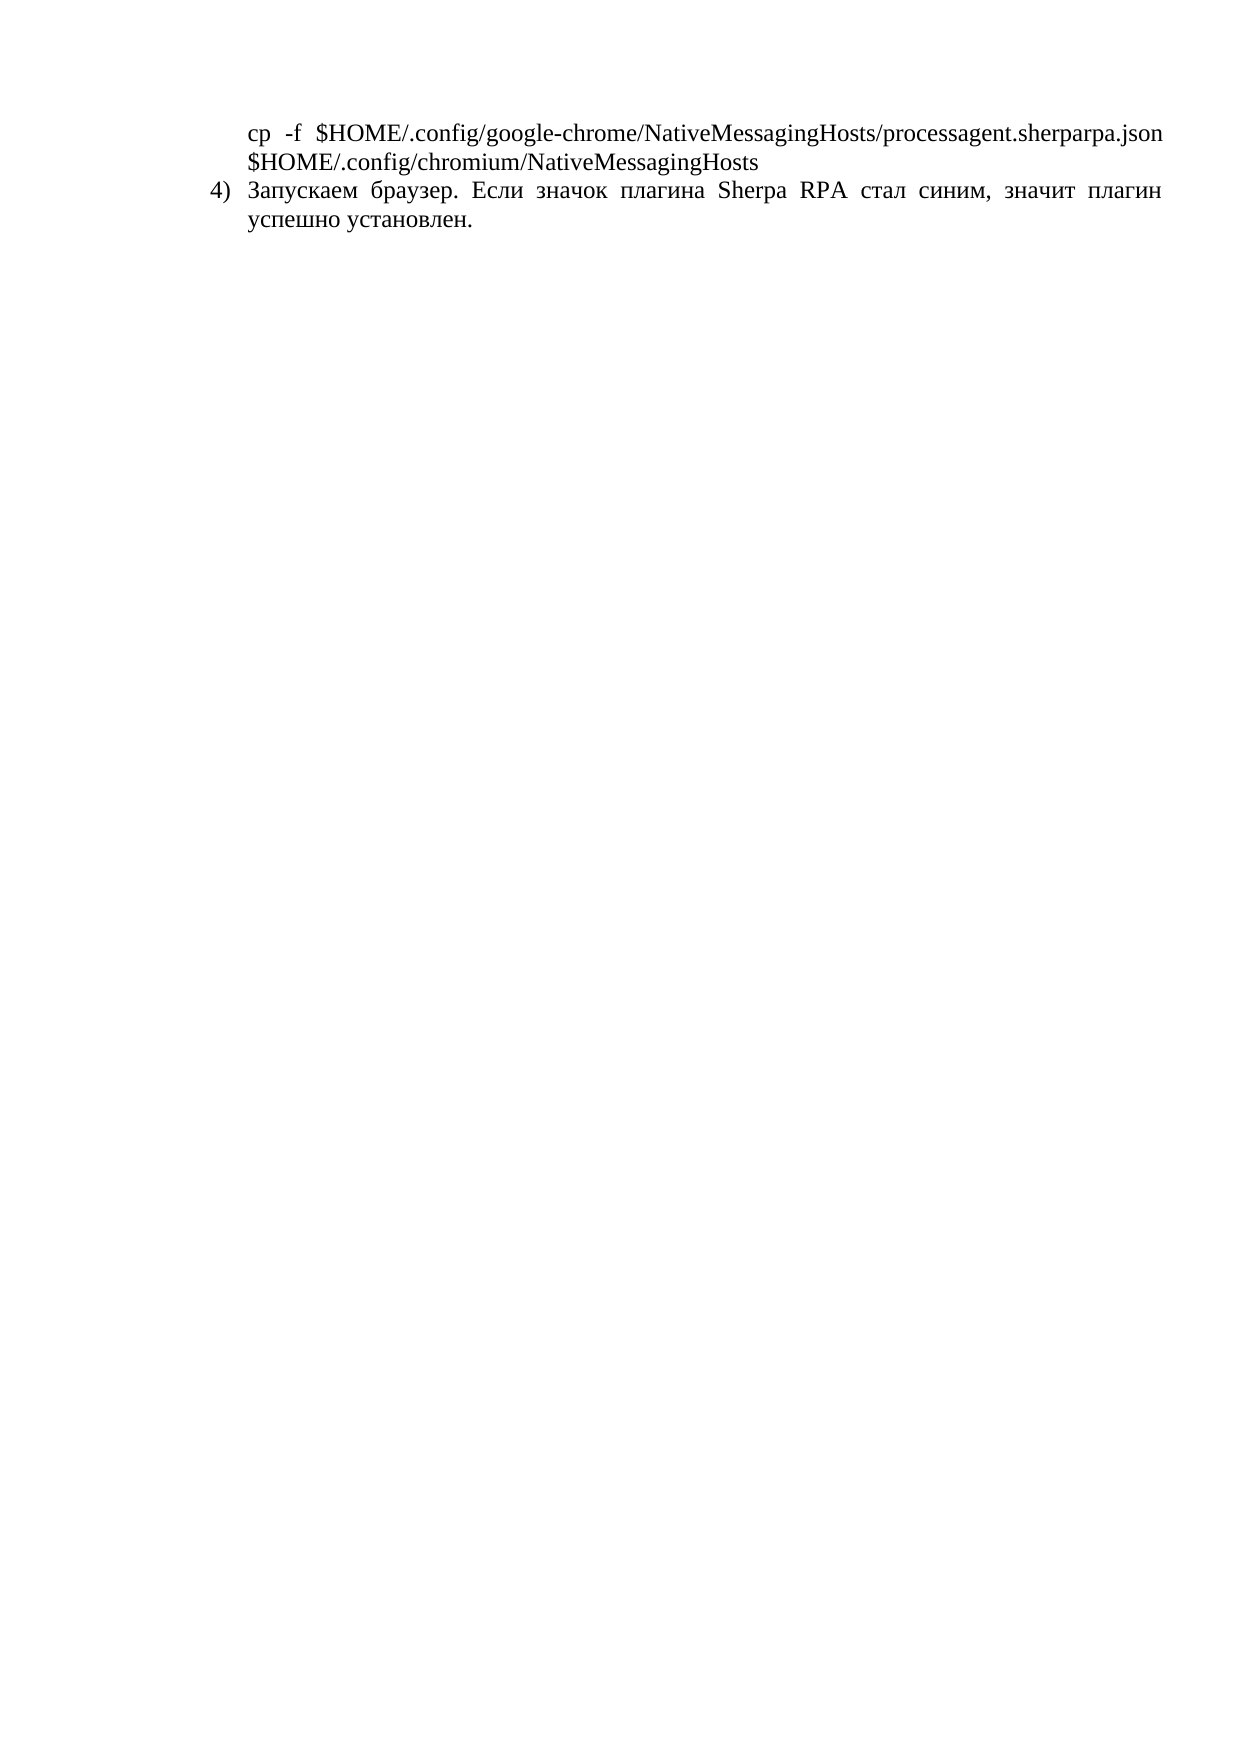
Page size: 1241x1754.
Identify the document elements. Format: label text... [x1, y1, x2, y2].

list cp -f $HOME/.config/google-chrome/NativeMessagingHosts/processagent.sherparpa.json $HOME/.config/chromium/NativeMessagingHosts [247, 118, 1163, 176]
list Запускаем браузер. Если значок плагина Sherpa RPA стал синим, значит плагин успешно установлен. [210, 176, 1163, 233]
